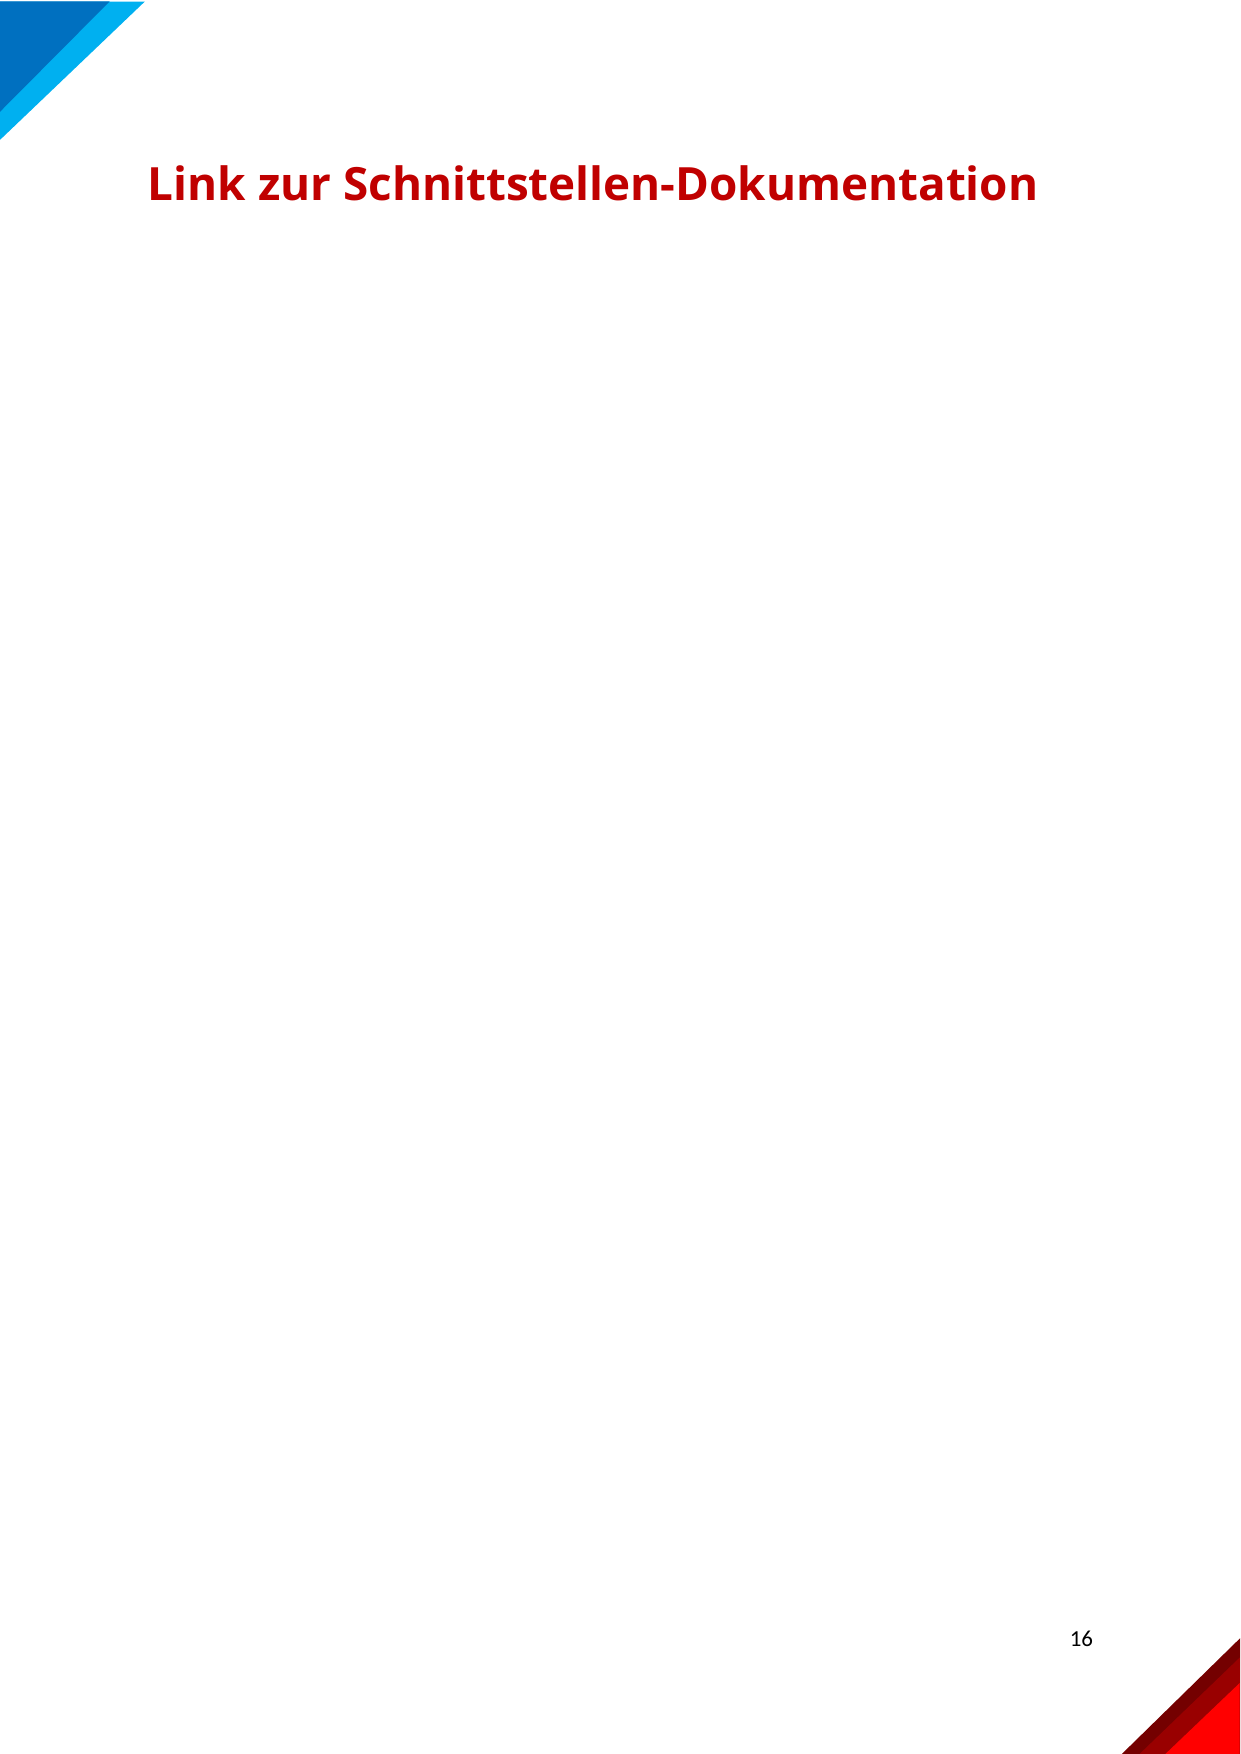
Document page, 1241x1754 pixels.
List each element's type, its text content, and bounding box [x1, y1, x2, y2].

subtitle Link zur Schnittstellen-Dokumentation [148, 152, 1093, 214]
